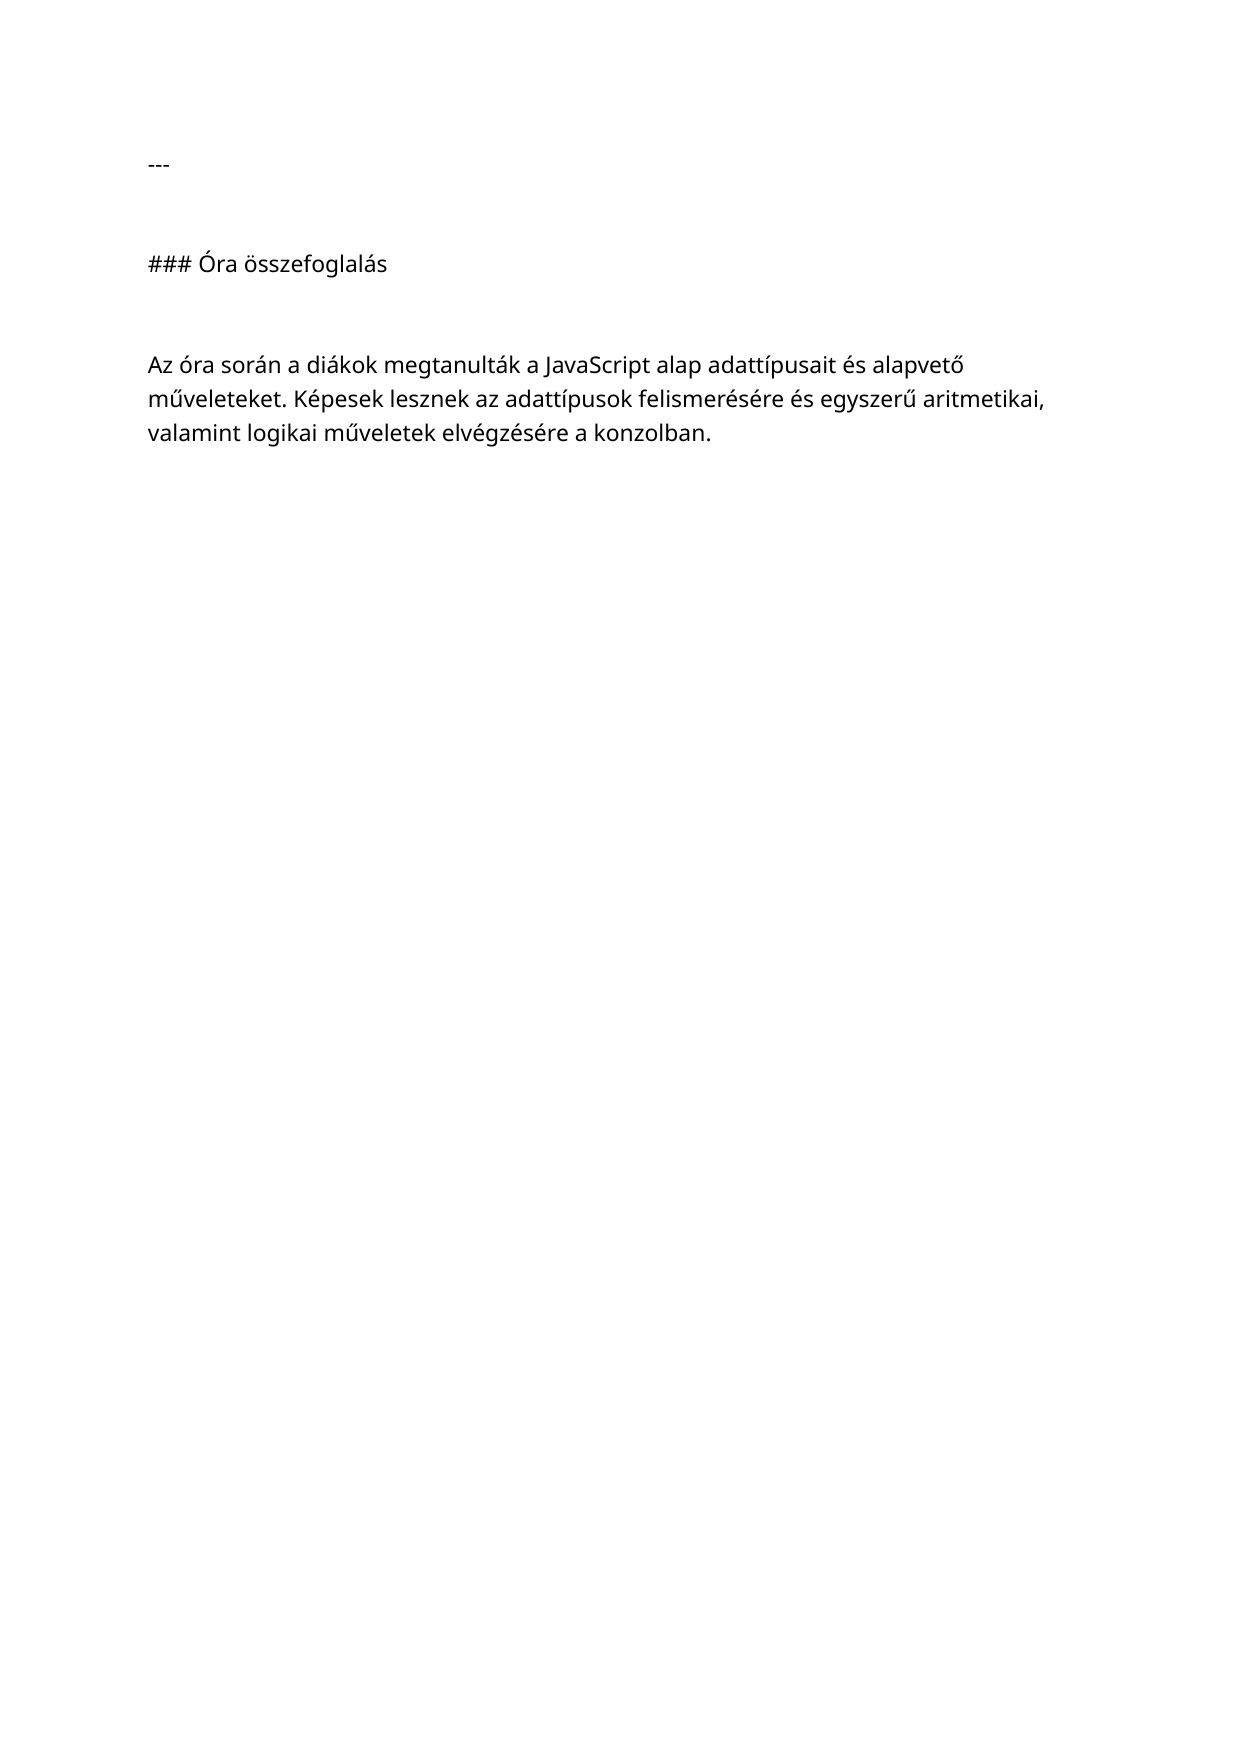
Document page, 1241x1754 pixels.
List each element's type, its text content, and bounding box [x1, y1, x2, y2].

text Az óra során a diákok megtanulták a JavaScript alap adattípusait és alapvető műveleteket. Képesek lesznek az adattípusok felismerésére és egyszerű aritmetikai, valamint logikai műveletek elvégzésére a konzolban. [148, 349, 1093, 448]
text ### Óra összefoglalás [148, 248, 1093, 280]
text --- [148, 148, 1093, 179]
